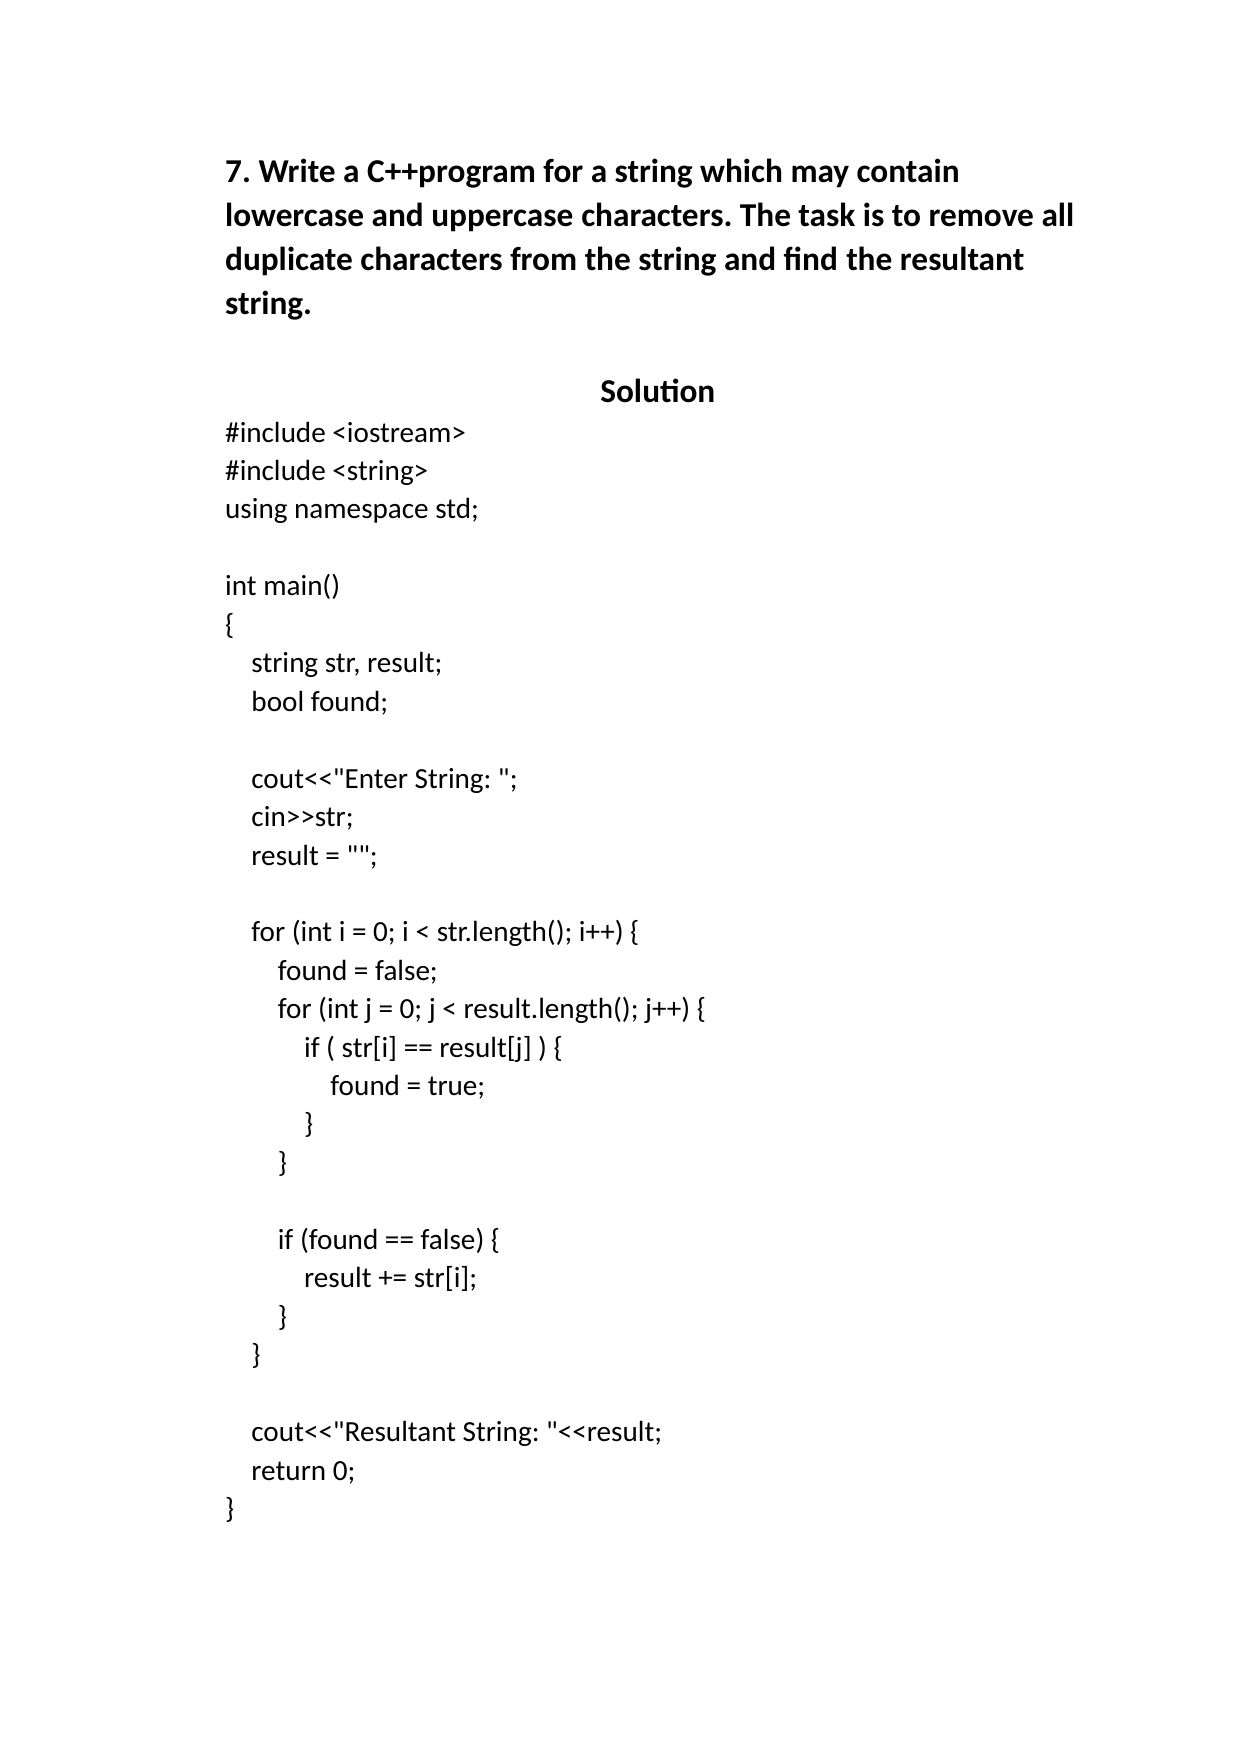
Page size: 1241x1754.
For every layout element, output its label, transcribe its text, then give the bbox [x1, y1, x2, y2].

list cout<<"Resultant String: "<<result; [225, 1413, 1090, 1449]
list string str, result; [225, 644, 1090, 680]
list using namespace std; [225, 491, 1090, 526]
list found = false; [225, 952, 1090, 987]
list return 0; [225, 1452, 1090, 1487]
list int main() [225, 567, 1090, 603]
list } [225, 1106, 1090, 1141]
list for (int j = 0; j < result.length(); j++) { [225, 990, 1090, 1026]
list result += str[i]; [225, 1259, 1090, 1295]
list if ( str[i] == result[j] ) { [225, 1029, 1090, 1064]
list #include <iostream> [225, 414, 1090, 449]
list if (found == false) { [225, 1221, 1090, 1257]
list } [225, 1298, 1090, 1333]
list cout<<"Enter String: "; [225, 760, 1090, 795]
list Solution [225, 370, 1090, 411]
list #include <string> [225, 452, 1090, 488]
list bool found; [225, 683, 1090, 718]
list } [225, 1336, 1090, 1372]
list found = true; [225, 1067, 1090, 1103]
list } [225, 1144, 1090, 1180]
list result = ""; [225, 837, 1090, 872]
list 7. Write a C++program for a string which may contain lowercase and uppercase characters. The task is to remove all duplicate characters from the string and find the resultant string. [225, 150, 1090, 323]
list cin>>str; [225, 798, 1090, 834]
list for (int i = 0; i < str.length(); i++) { [225, 913, 1090, 949]
list } [225, 1490, 1090, 1526]
list { [225, 606, 1090, 642]
